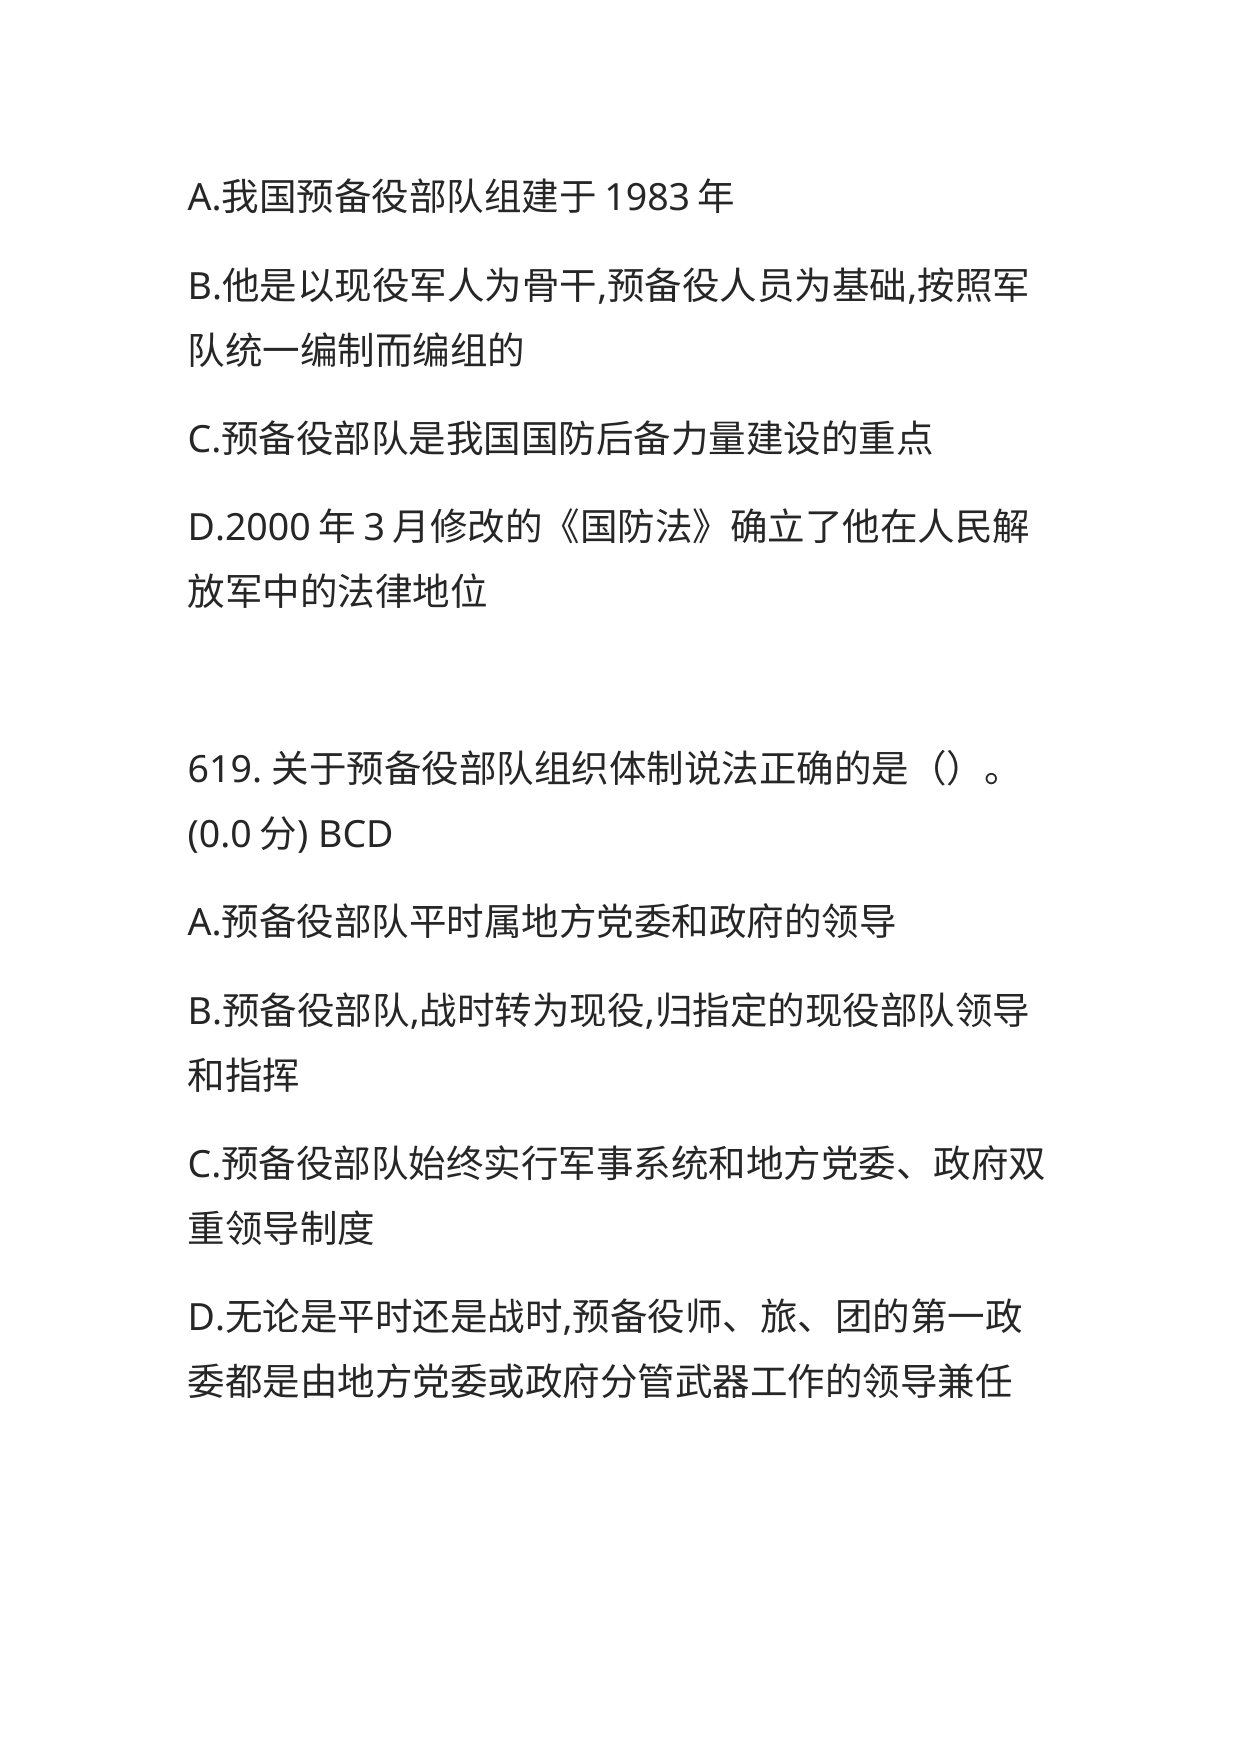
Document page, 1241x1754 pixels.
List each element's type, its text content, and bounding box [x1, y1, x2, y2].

text C.预备役部队是我国国防后备力量建设的重点 [187, 404, 1053, 469]
text B.他是以现役军人为骨干,预备役人员为基础,按照军队统一编制而编组的 [187, 250, 1053, 380]
text 619. 关于预备役部队组织体制说法正确的是（）。 (0.0分) BCD [187, 734, 1053, 864]
text C.预备役部队始终实行军事系统和地方党委、政府双重领导制度 [187, 1129, 1053, 1259]
text D.2000年3月修改的《国防法》确立了他在人民解放军中的法律地位 [187, 492, 1053, 622]
text A.预备役部队平时属地方党委和政府的领导 [187, 887, 1053, 952]
text D.无论是平时还是战时,预备役师、旅、团的第一政委都是由地方党委或政府分管武器工作的领导兼任 [187, 1282, 1053, 1412]
text A.我国预备役部队组建于1983年 [187, 162, 1053, 227]
text B.预备役部队,战时转为现役,归指定的现役部队领导和指挥 [187, 975, 1053, 1105]
